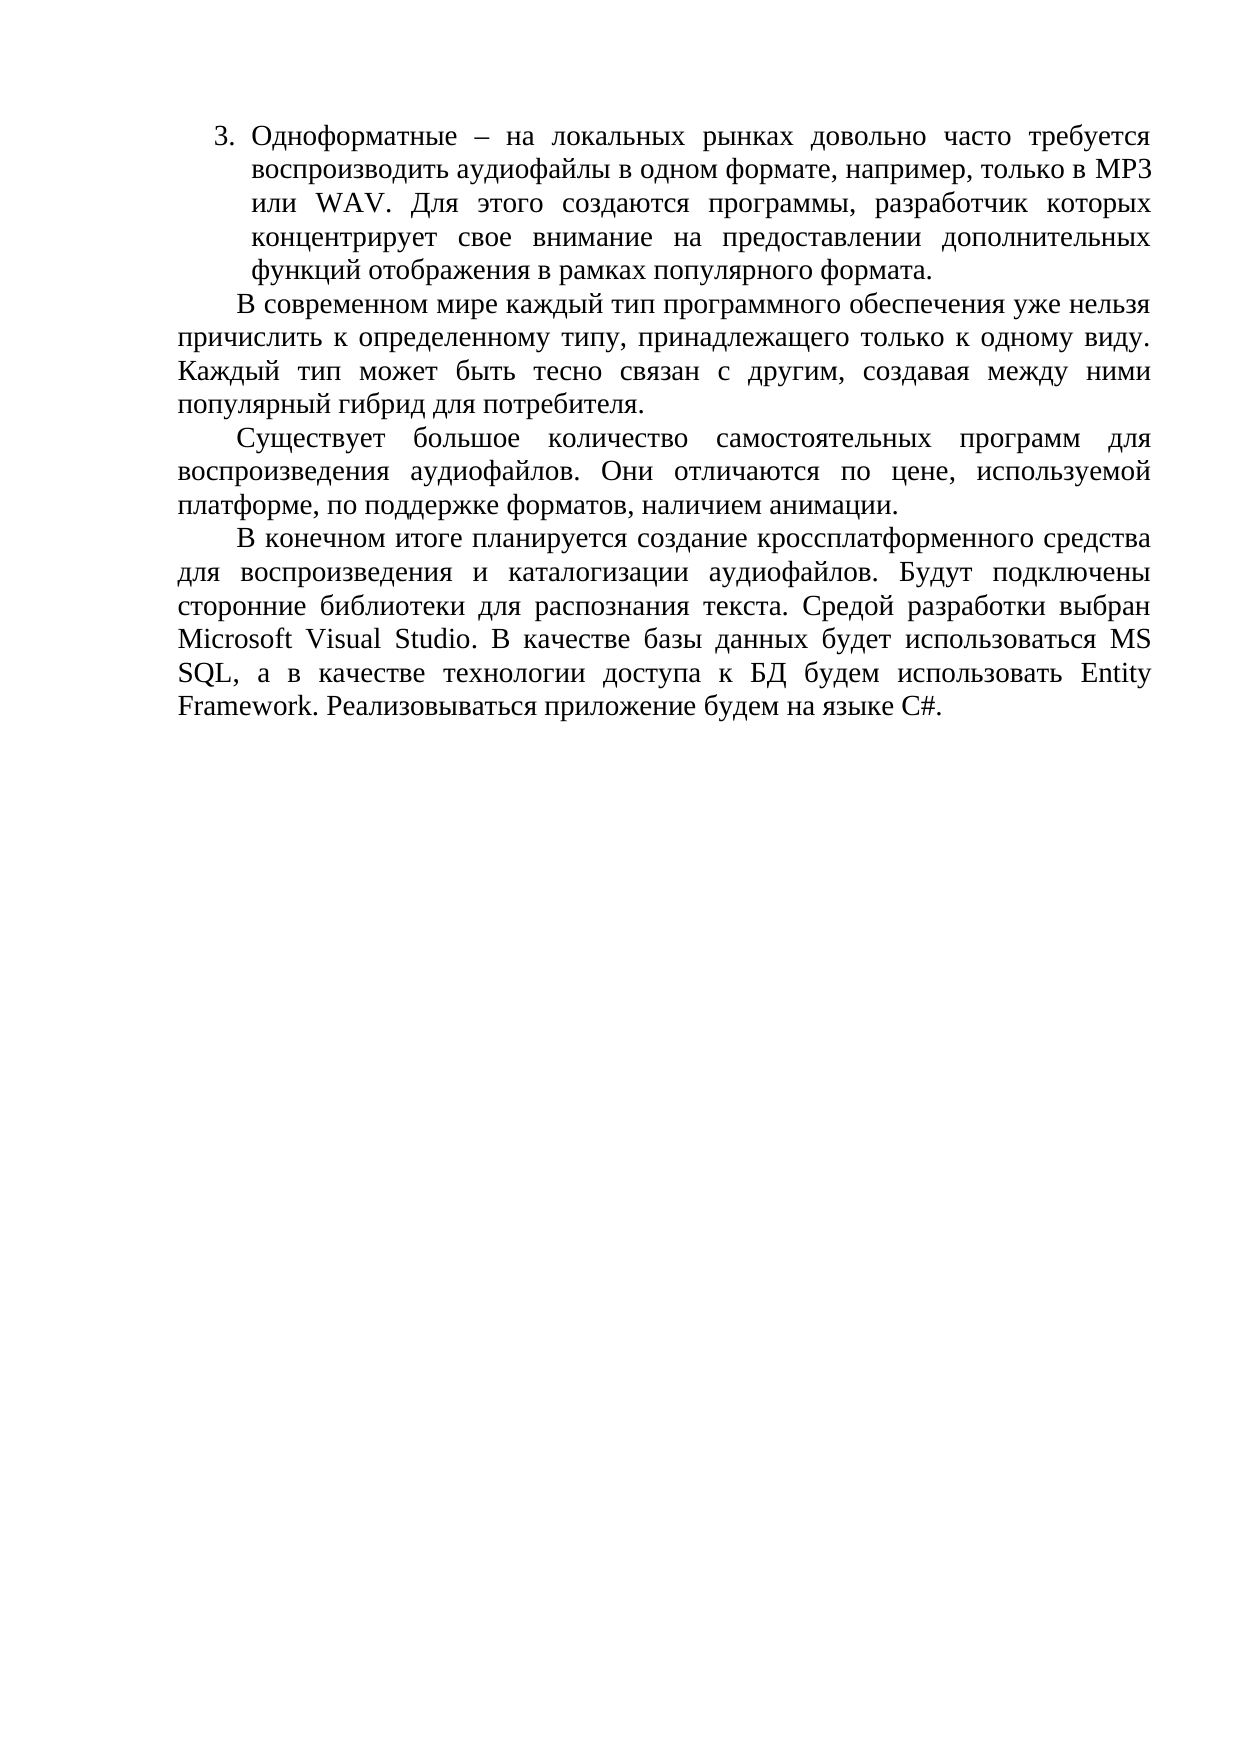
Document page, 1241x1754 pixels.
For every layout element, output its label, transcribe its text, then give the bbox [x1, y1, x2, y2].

text Существует большое количество самостоятельных программ для воспроизведения аудиофайлов. Они отличаются по цене, используемой платформе, по поддержке форматов, наличием анимации. [177, 420, 1152, 521]
text В конечном итоге планируется создание кроссплатформенного средства для воспроизведения и каталогизации аудиофайлов. Будут подключены сторонние библиотеки для распознания текста. Средой разработки выбран Microsoft Visual Studio. В качестве базы данных будет использоваться MS SQL, а в качестве технологии доступа к БД будем использовать Entity Framework. Реализовываться приложение будем на языке С#. [177, 521, 1152, 722]
text В современном мире каждый тип программного обеспечения уже нельзя причислить к определенному типу, принадлежащего только к одному виду. Каждый тип может быть тесно связан с другим, создавая между ними популярный гибрид для потребителя. [177, 286, 1152, 420]
list Одноформатные – на локальных рынках довольно часто требуется воспроизводить аудиофайлы в одном формате, например, только в MP3 или WAV. Для этого создаются программы, разработчик которых концентрирует свое внимание на предоставлении дополнительных функций отображения в рамках популярного формата. [213, 118, 1152, 286]
